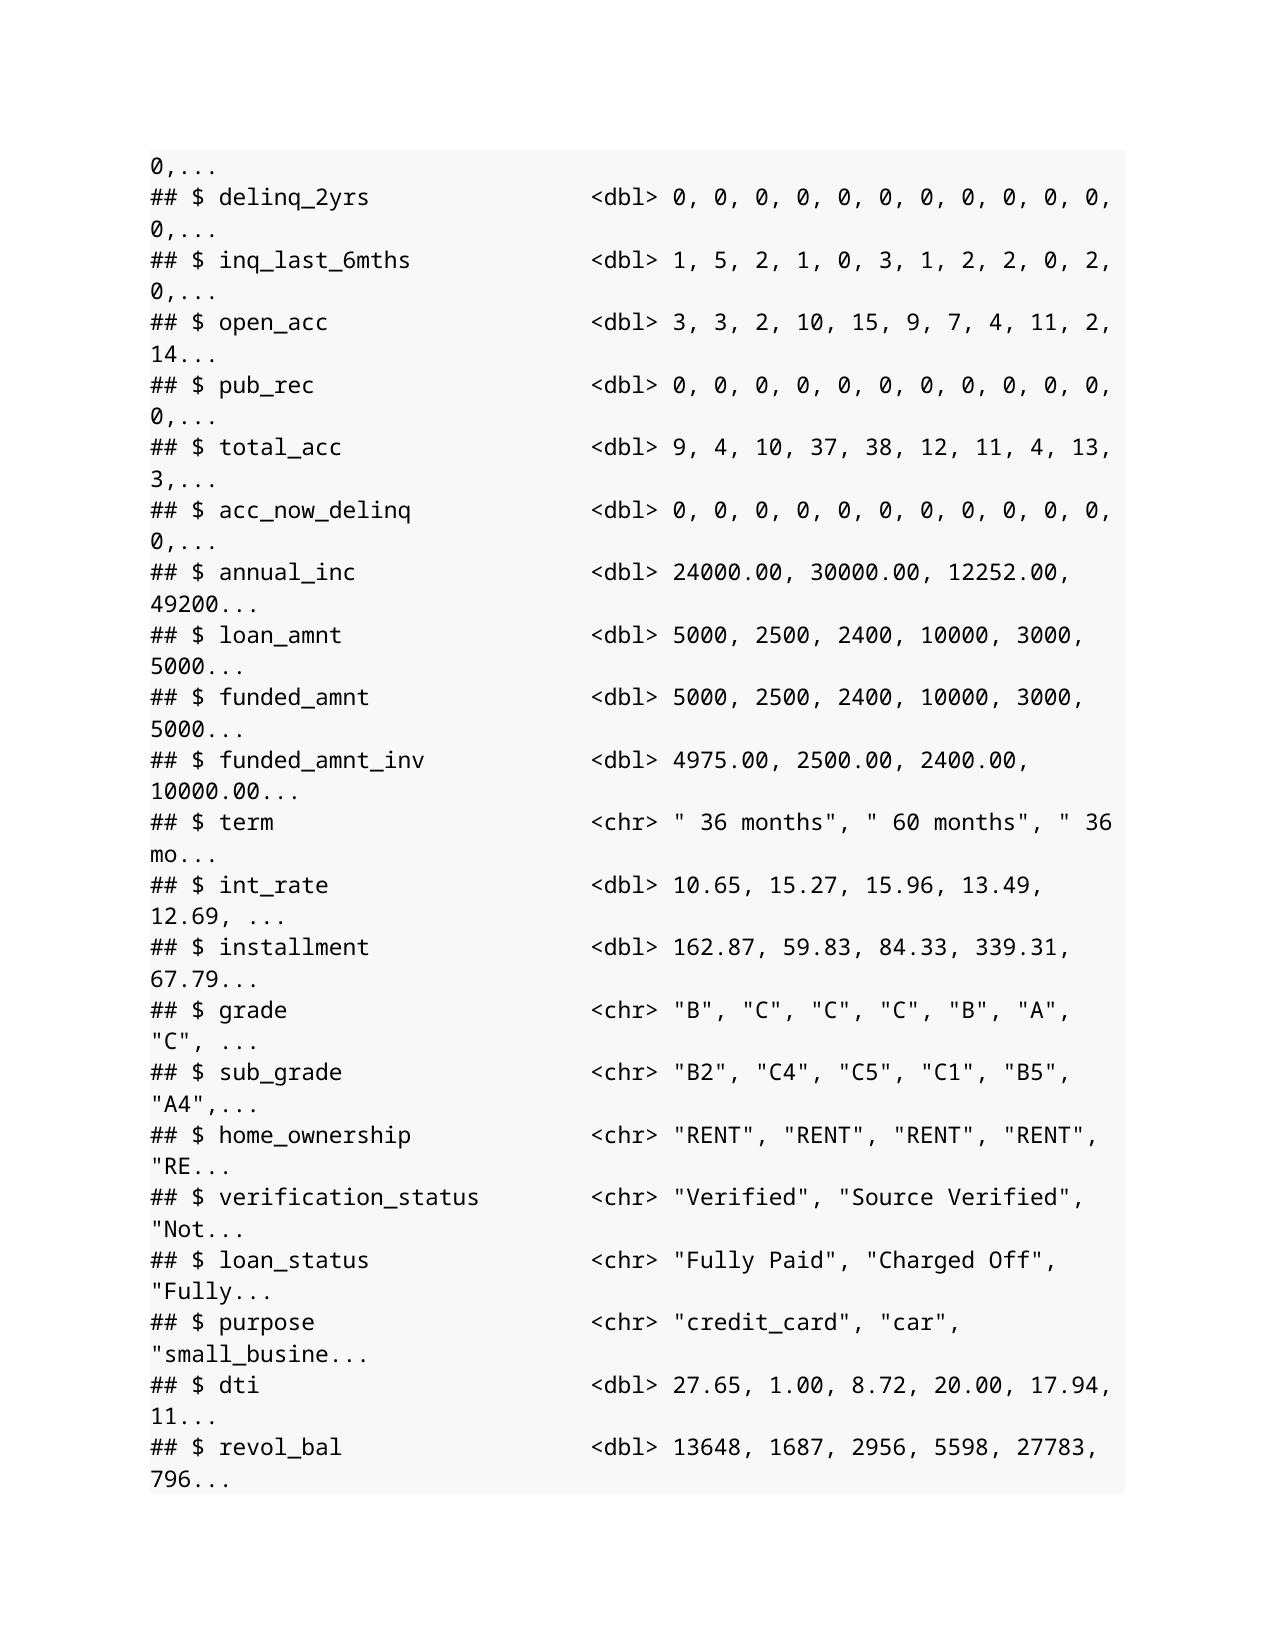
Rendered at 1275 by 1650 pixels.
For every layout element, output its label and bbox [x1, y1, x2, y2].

text [150, 150, 1125, 1494]
